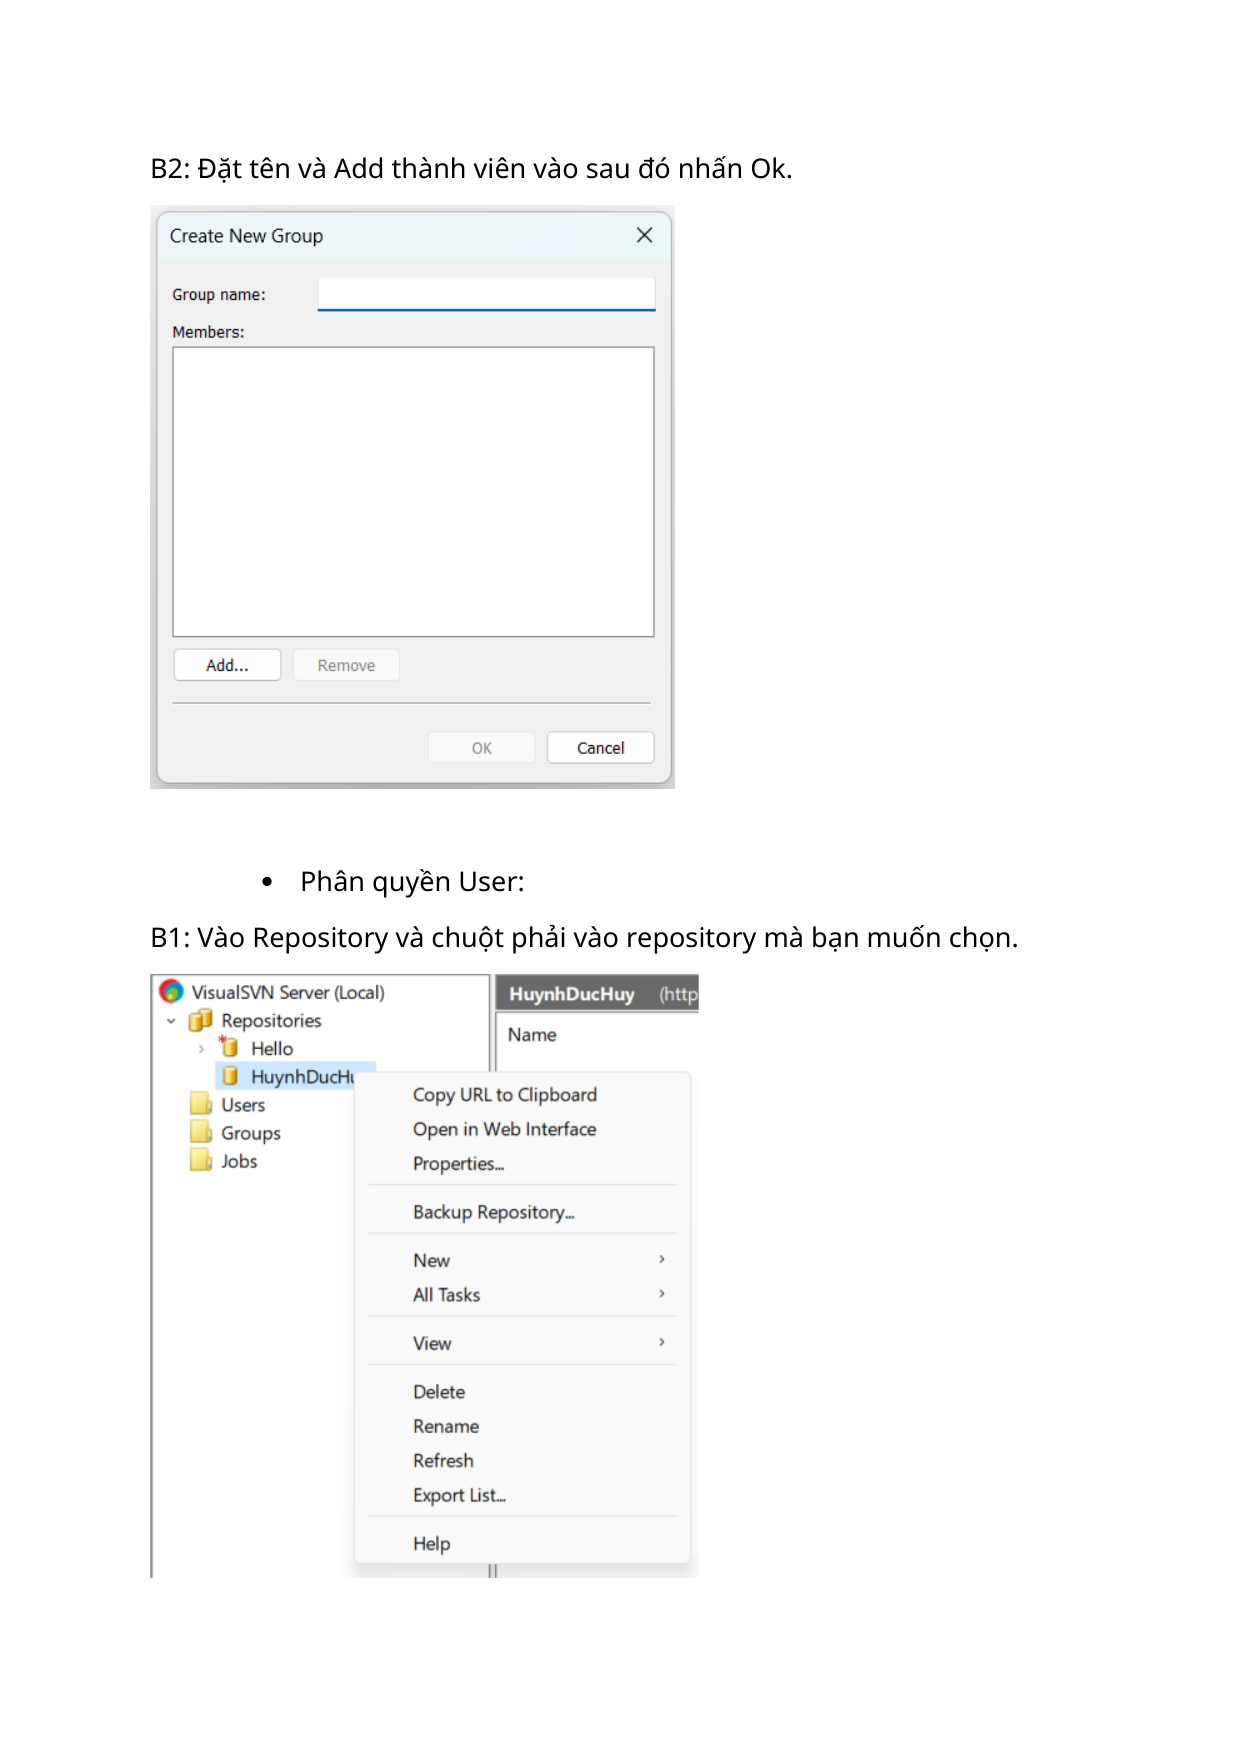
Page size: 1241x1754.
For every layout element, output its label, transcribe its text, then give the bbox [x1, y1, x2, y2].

text B1: Vào Repository và chuột phải vào repository mà bạn muốn chọn. [150, 918, 1090, 955]
text B2: Đặt tên và Add thành viên vào sau đó nhấn Ok. [150, 150, 1090, 187]
picture [150, 974, 699, 1578]
list Phân quyền User: [262, 863, 1090, 899]
picture [150, 205, 675, 789]
